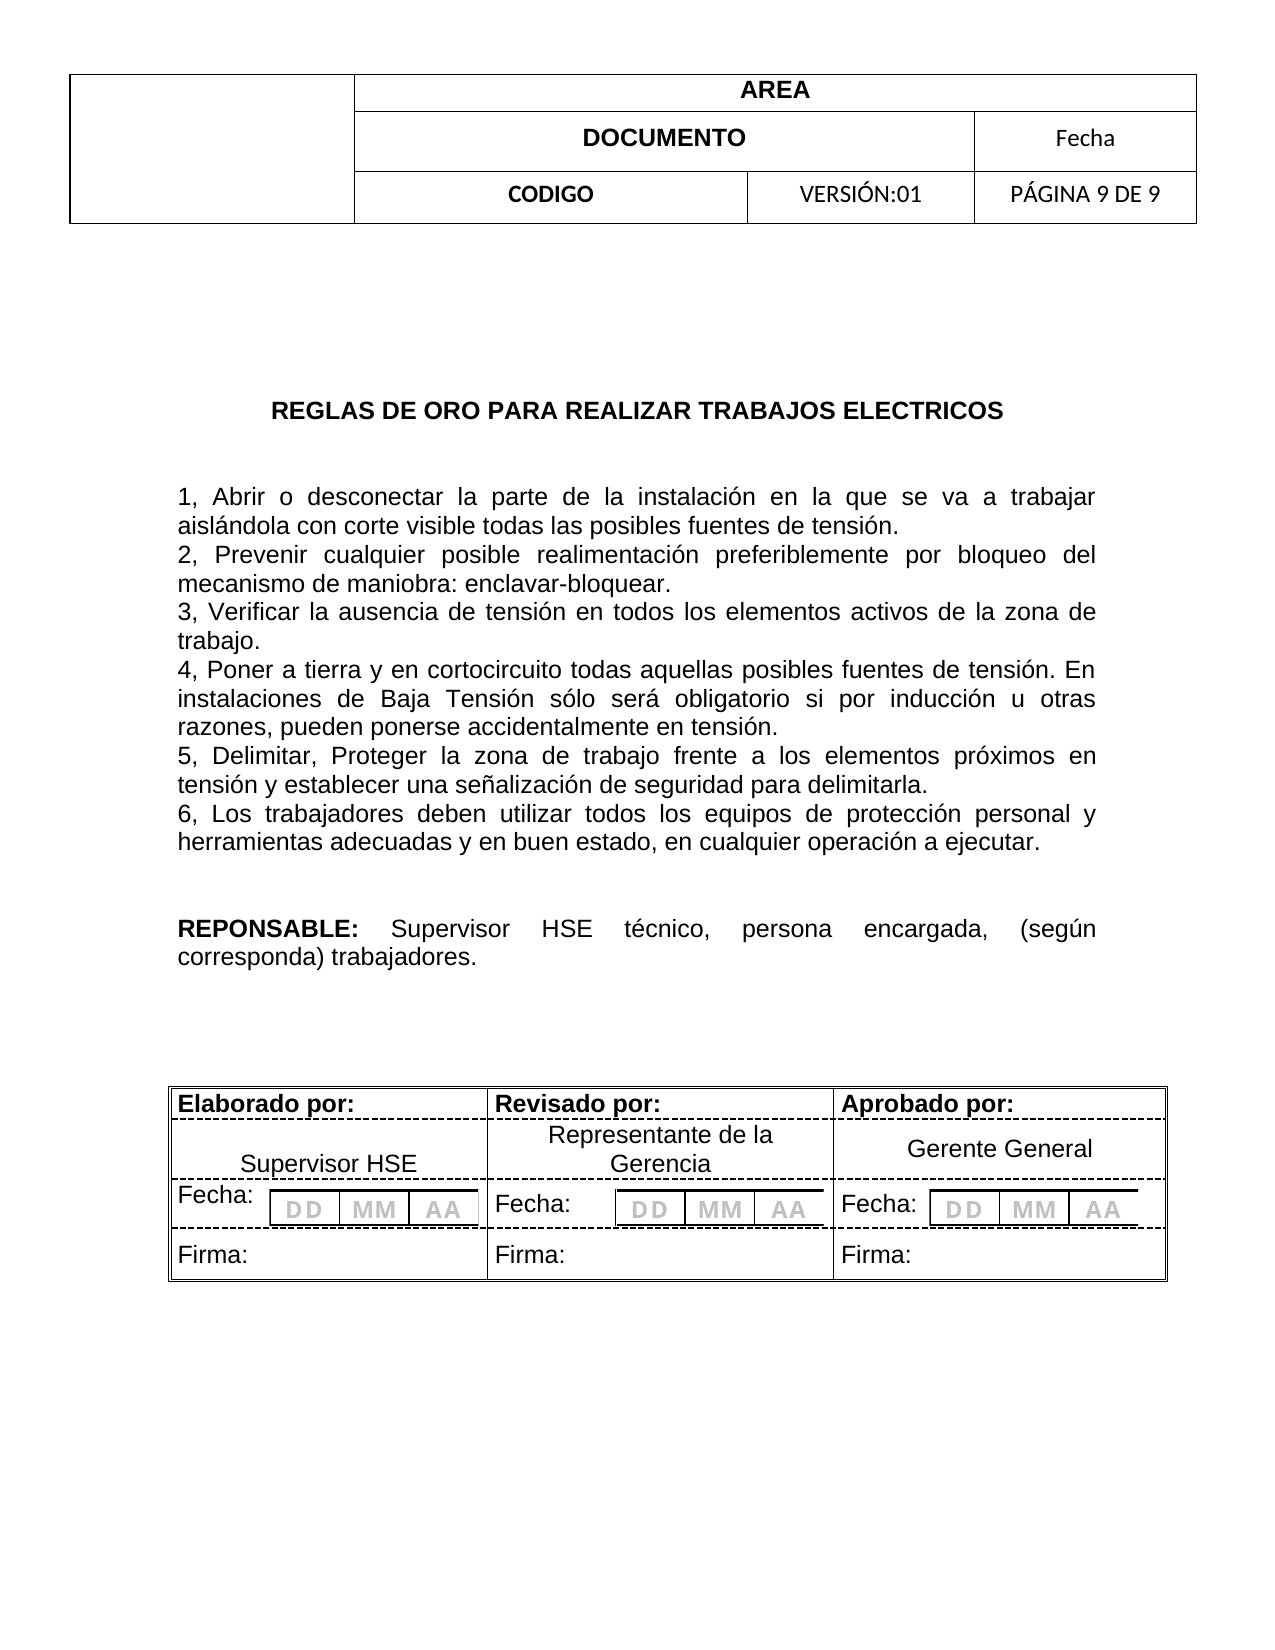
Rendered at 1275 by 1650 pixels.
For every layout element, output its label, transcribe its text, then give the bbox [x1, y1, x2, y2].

table_header Elaborado por: [172, 1089, 487, 1118]
text 6, Los trabajadores deben utilizar todos los equipos de protección personal y herramientas adecuadas y en buen estado, en cualquier operación a ejecutar. [177, 798, 1098, 856]
table_cell Firma: [488, 1227, 833, 1279]
text REGLAS DE ORO PARA REALIZAR TRABAJOS ELECTRICOS [177, 396, 1098, 425]
text REPONSABLE: Supervisor HSE técnico, persona encargada, (según corresponda) trabajadores. [177, 913, 1098, 971]
text 5, Delimitar, Proteger la zona de trabajo frente a los elementos próximos en tensión y establecer una señalización de seguridad para delimitarla. [177, 741, 1098, 798]
table_cell Representante de la Gerencia [488, 1118, 833, 1177]
table_cell Firma: [172, 1227, 487, 1279]
table_cell Fecha: [488, 1178, 833, 1227]
table_cell Fecha: [834, 1178, 1165, 1227]
table_cell Gerente General [834, 1118, 1165, 1177]
text 3, Verificar la ausencia de tensión en todos los elementos activos de la zona de trabajo. [177, 597, 1098, 655]
text 1, Abrir o desconectar la parte de la instalación en la que se va a trabajar aislándola con corte visible todas las posibles fuentes de tensión. [177, 482, 1098, 540]
text 2, Prevenir cualquier posible realimentación preferiblemente por bloqueo del mecanismo de maniobra: enclavar-bloquear. [177, 540, 1098, 597]
table_cell Firma: [834, 1227, 1165, 1279]
table_cell Supervisor HSE [172, 1118, 487, 1177]
table_cell Fecha: [172, 1178, 487, 1227]
table_header Aprobado por: [834, 1089, 1165, 1118]
text 4, Poner a tierra y en cortocircuito todas aquellas posibles fuentes de tensión. En instalaciones de Baja Tensión sólo será obligatorio si por inducción u otras razones, pueden ponerse accidentalmente en tensión. [177, 655, 1098, 741]
table_header Revisado por: [488, 1089, 833, 1118]
